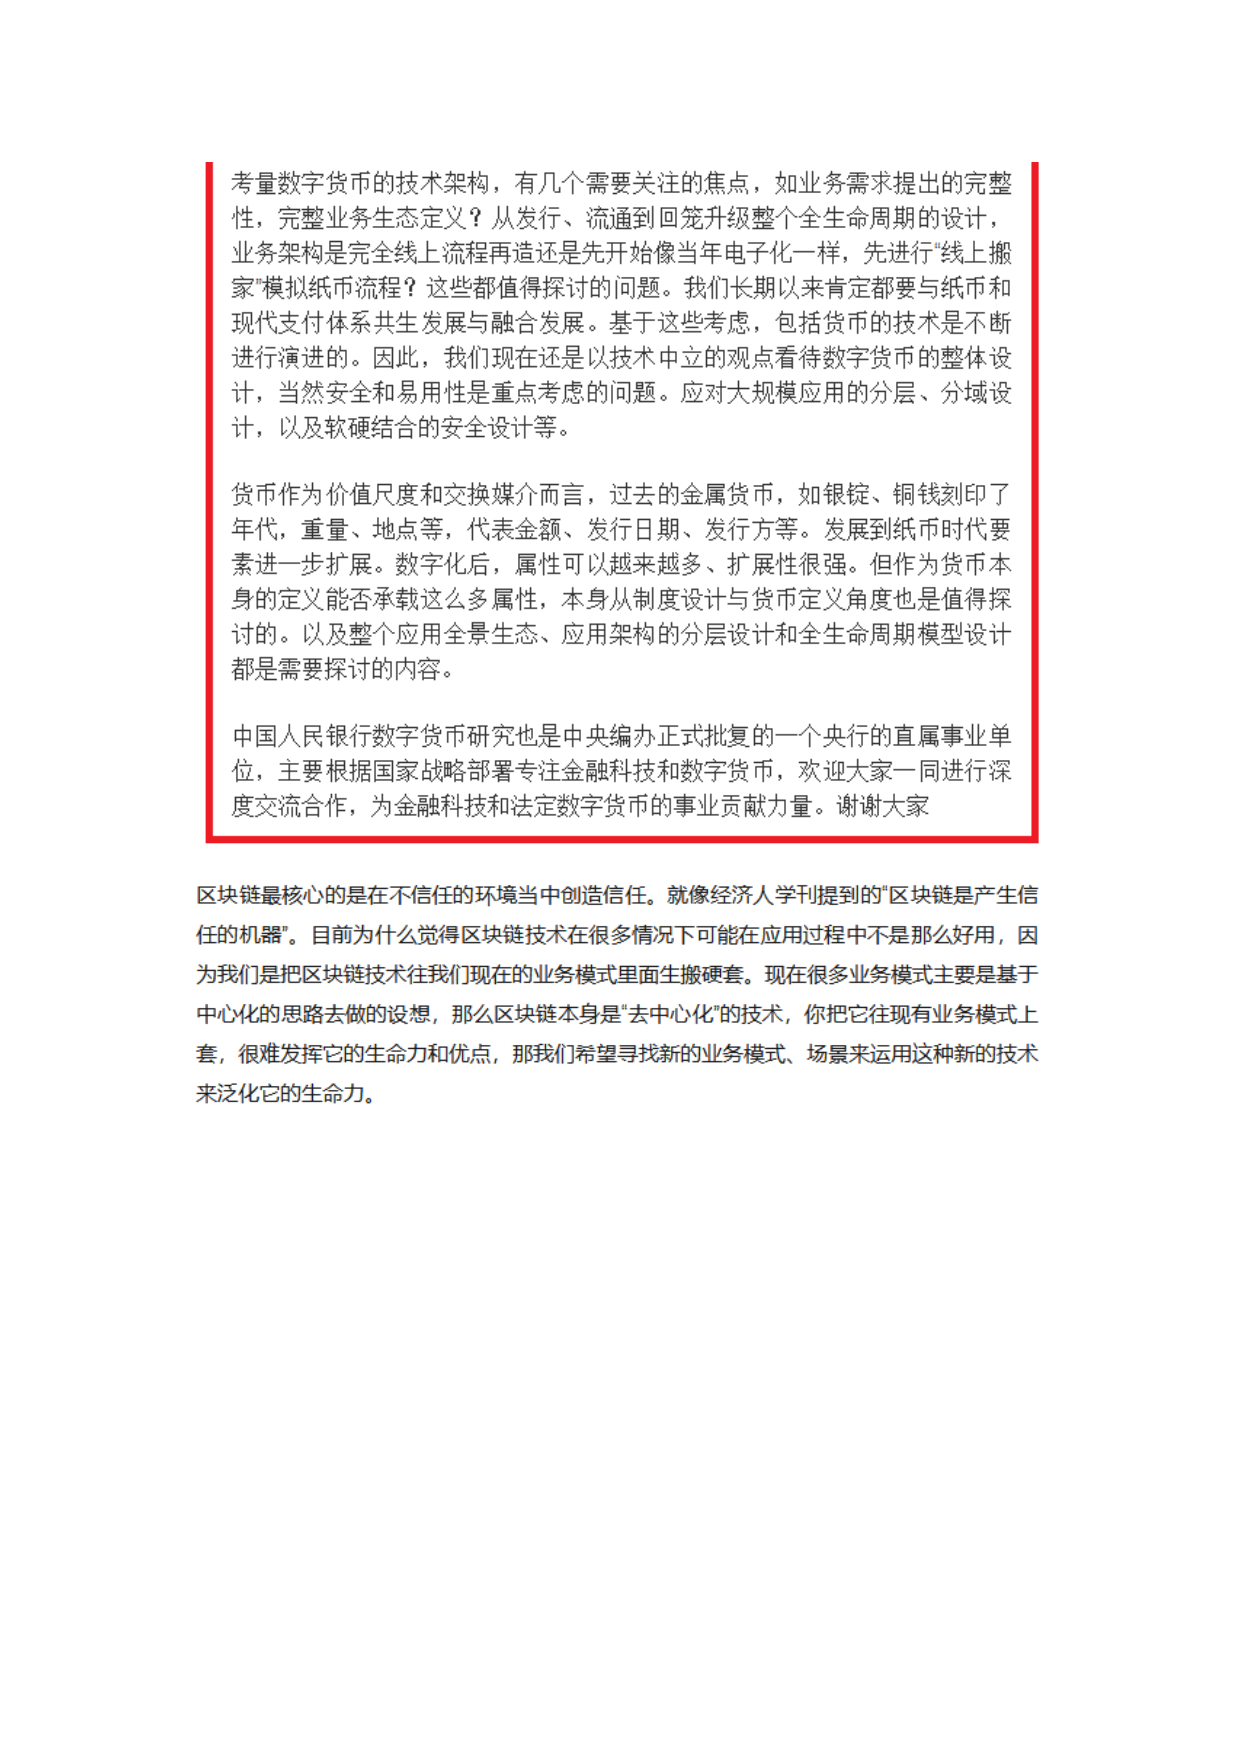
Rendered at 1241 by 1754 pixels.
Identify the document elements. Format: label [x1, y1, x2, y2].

picture [187, 162, 1052, 858]
picture [187, 877, 1053, 1122]
